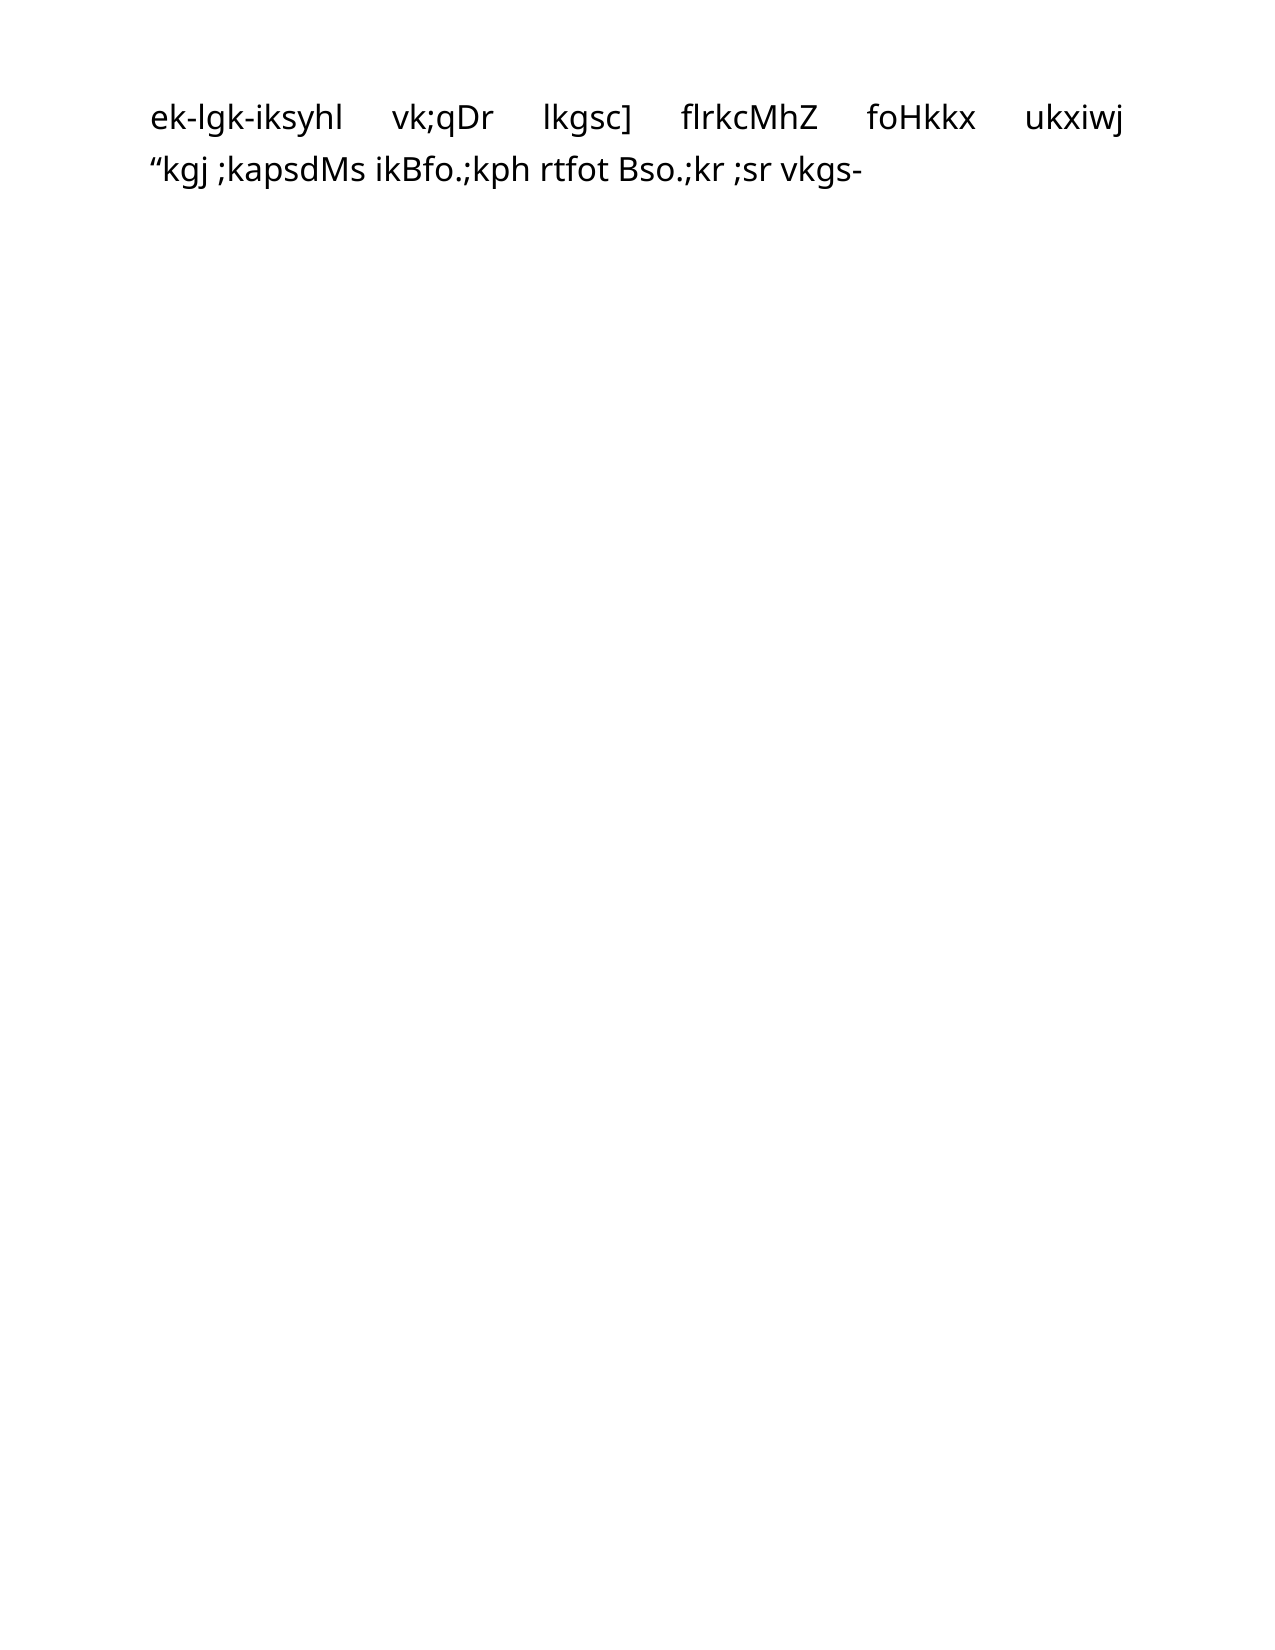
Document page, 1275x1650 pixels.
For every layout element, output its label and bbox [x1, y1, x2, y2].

text [150, 94, 1125, 191]
